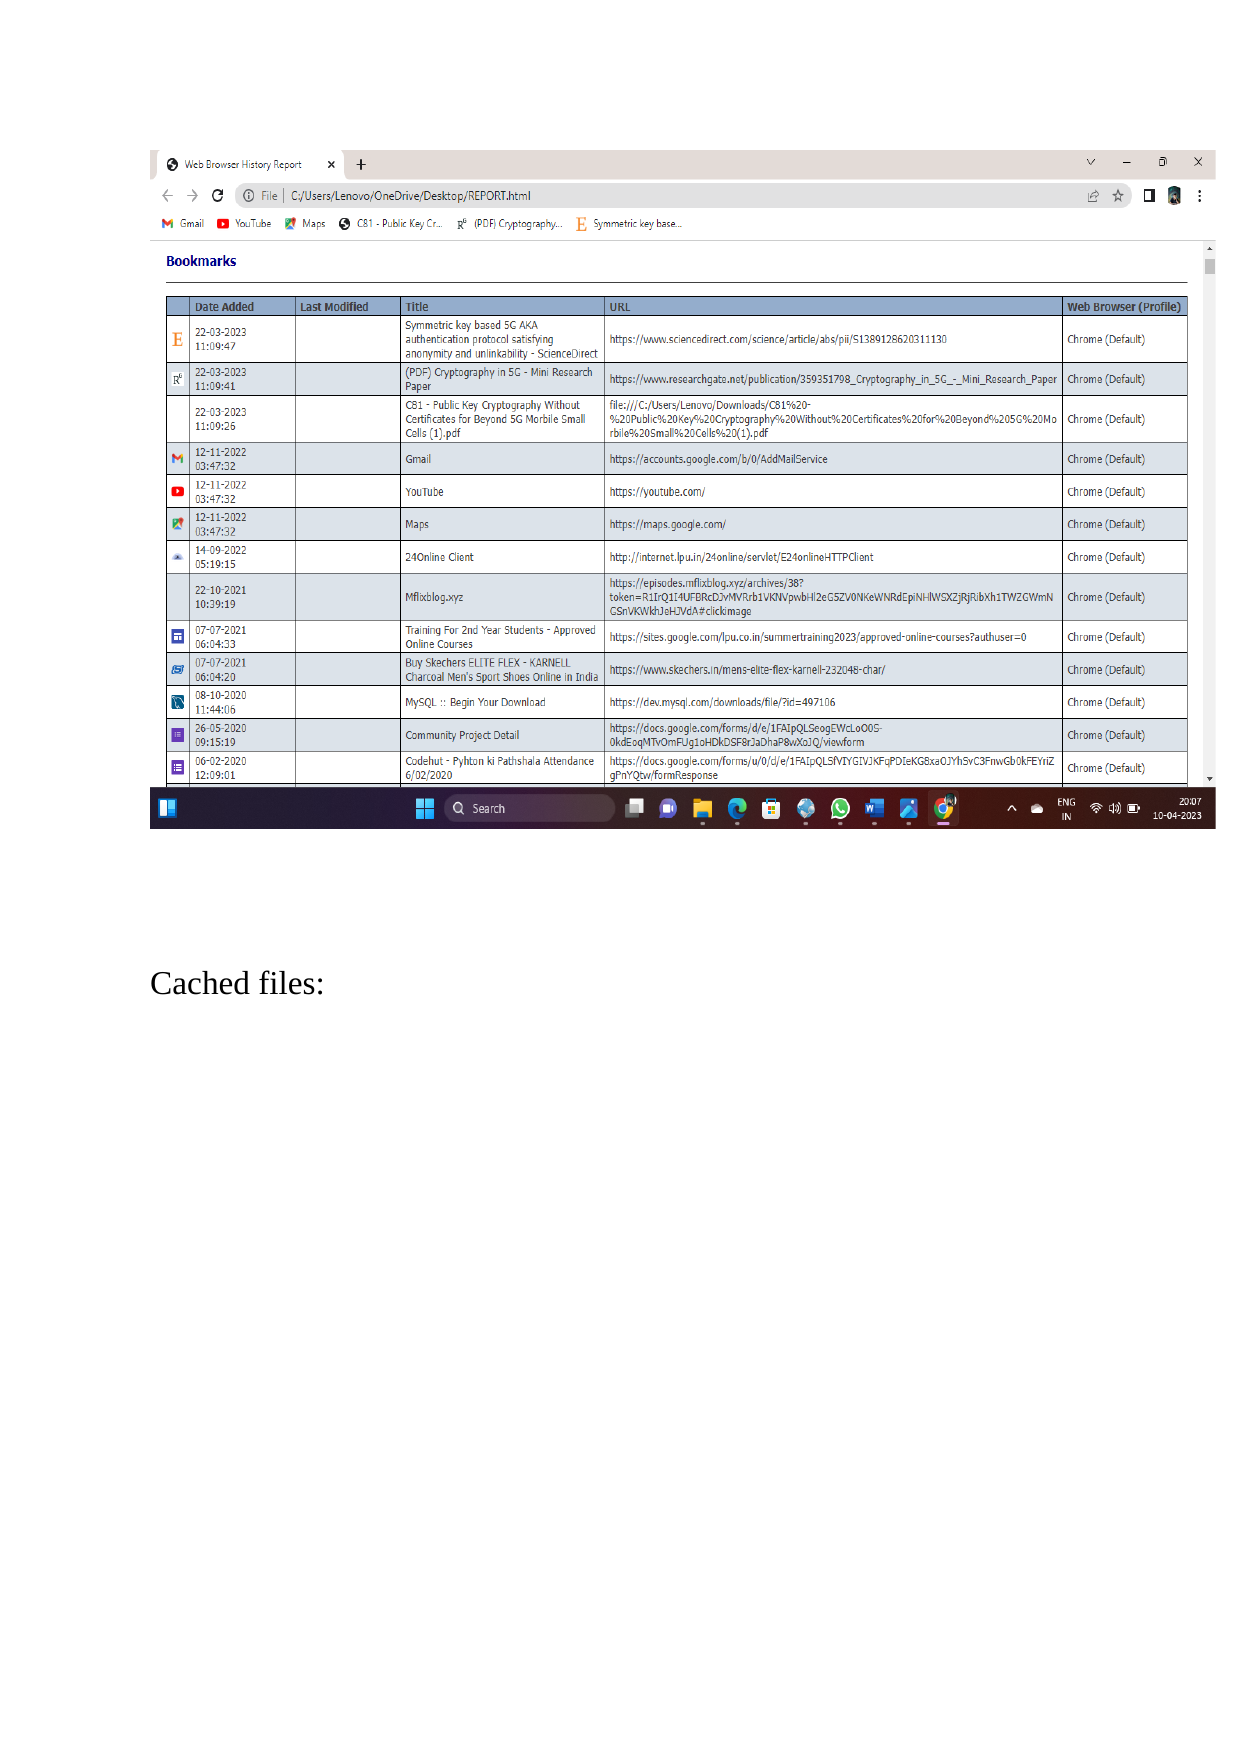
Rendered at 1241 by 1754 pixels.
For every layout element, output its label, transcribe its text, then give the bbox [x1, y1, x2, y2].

text Cached files: [150, 963, 1090, 1001]
picture [150, 150, 1216, 829]
